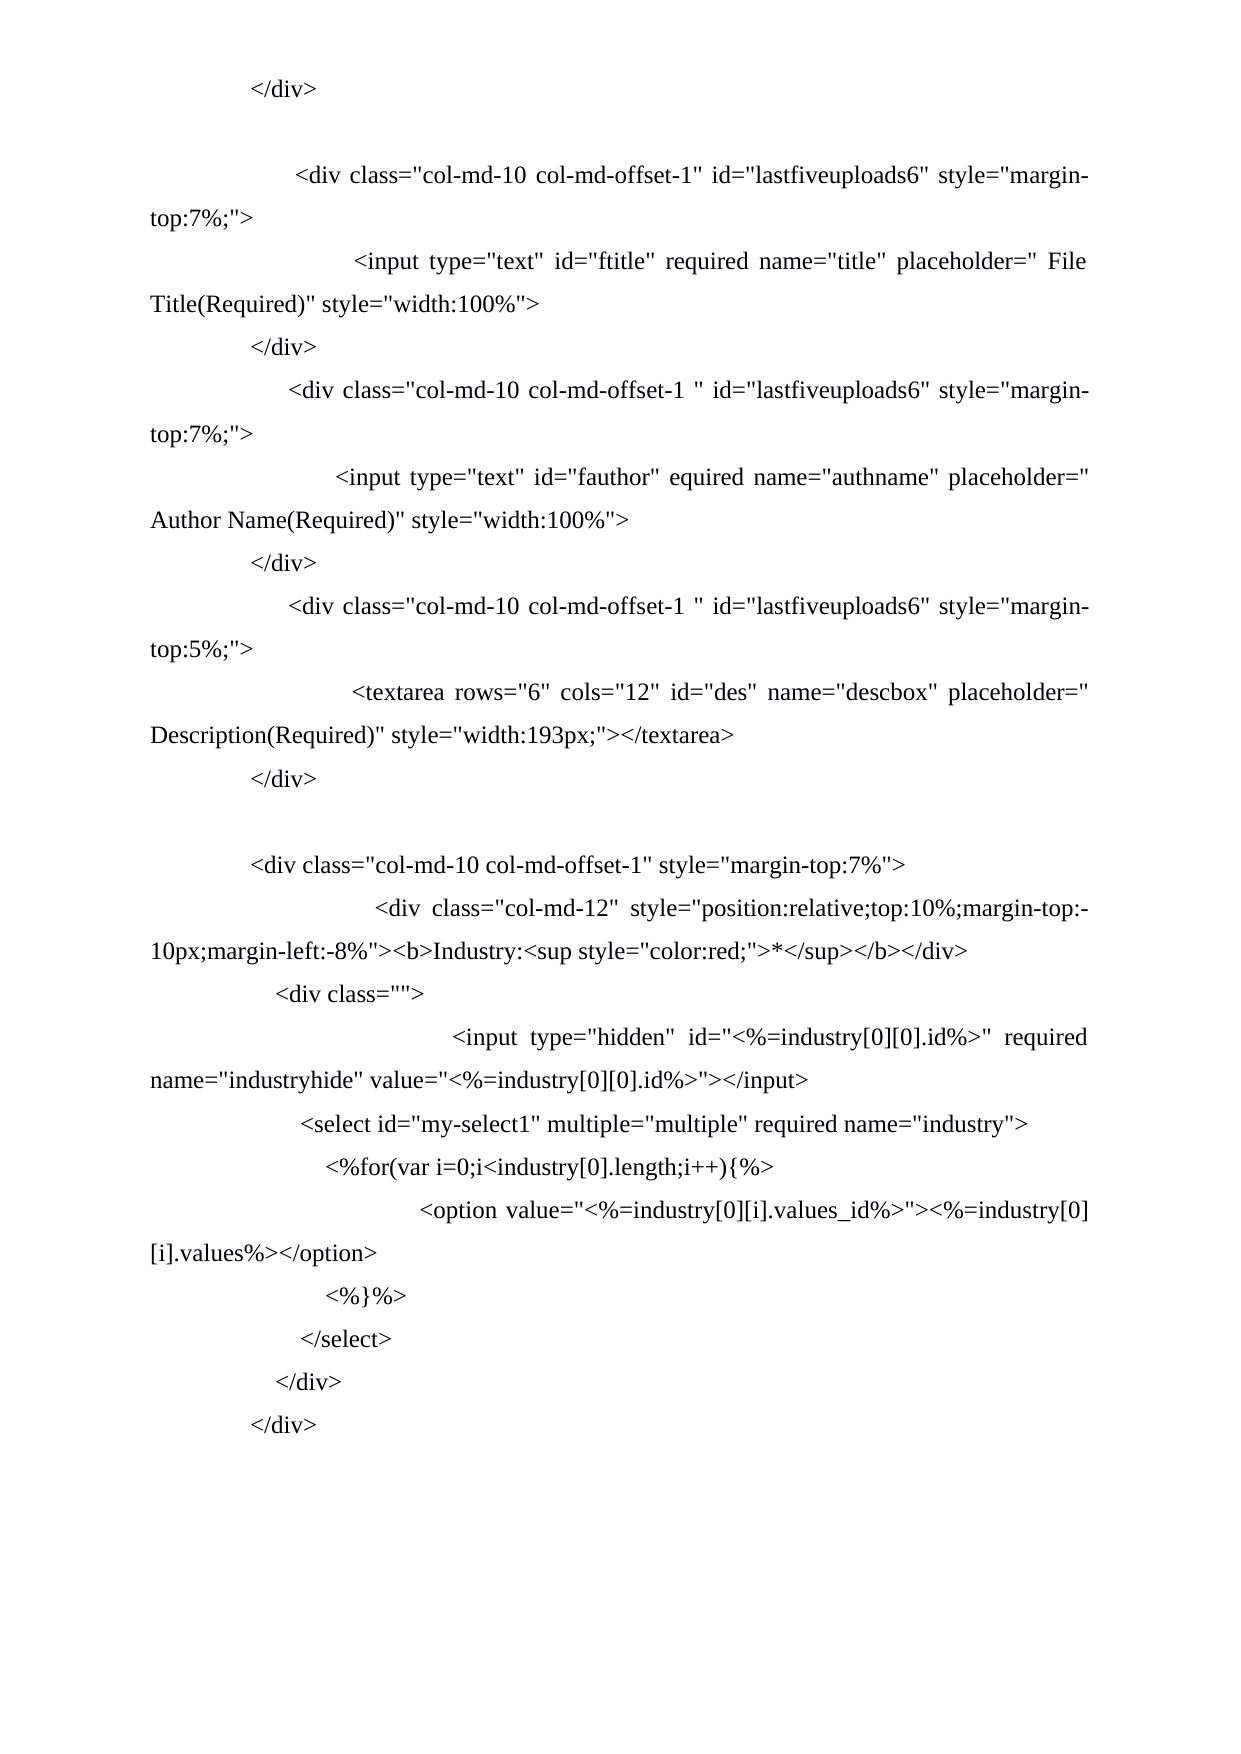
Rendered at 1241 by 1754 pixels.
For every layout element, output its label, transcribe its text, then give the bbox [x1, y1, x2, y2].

text </div> [150, 548, 1090, 577]
text <input type="hidden" id="<%=industry[0][0].id%>" required name="industryhide" value="<%=industry[0][0].id%>"></input> [150, 1022, 1090, 1094]
text <%for(var i=0;i<industry[0].length;i++){%> [150, 1152, 1090, 1181]
text </div> [150, 332, 1090, 361]
text <option value="<%=industry[0][i].values_id%>"><%=industry[0][i].values%></option> [150, 1195, 1090, 1267]
text <div class="col-md-12" style="position:relative;top:10%;margin-top:-10px;margin-left:-8%"><b>Industry:<sup style="color:red;">*</sup></b></div> [150, 893, 1090, 965]
text <select id="my-select1" multiple="multiple" required name="industry"> [150, 1109, 1090, 1137]
text <div class="col-md-10 col-md-offset-1" id="lastfiveuploads6" style="margin-top:7%;"> [150, 160, 1090, 232]
text <div class="col-md-10 col-md-offset-1 " id="lastfiveuploads6" style="margin-top:5%;"> [150, 591, 1090, 663]
text </select> [150, 1324, 1090, 1353]
text <div class="col-md-10 col-md-offset-1" style="margin-top:7%"> [150, 850, 1090, 879]
text <input type="text" id="fauthor" equired name="authname" placeholder=" Author Name(Required)" style="width:100%"> [150, 462, 1090, 534]
text <div class="col-md-10 col-md-offset-1 " id="lastfiveuploads6" style="margin-top:7%;"> [150, 376, 1090, 447]
text <%}%> [150, 1281, 1090, 1310]
text </div> [150, 764, 1090, 792]
text <div class=""> [150, 979, 1090, 1008]
text <input type="text" id="ftitle" required name="title" placeholder=" File Title(Required)" style="width:100%"> [150, 246, 1090, 318]
text </div> [150, 74, 1090, 102]
text <textarea rows="6" cols="12" id="des" name="descbox" placeholder=" Description(Required)" style="width:193px;"></textarea> [150, 677, 1090, 749]
text </div> [150, 1411, 1090, 1439]
text </div> [150, 1367, 1090, 1396]
